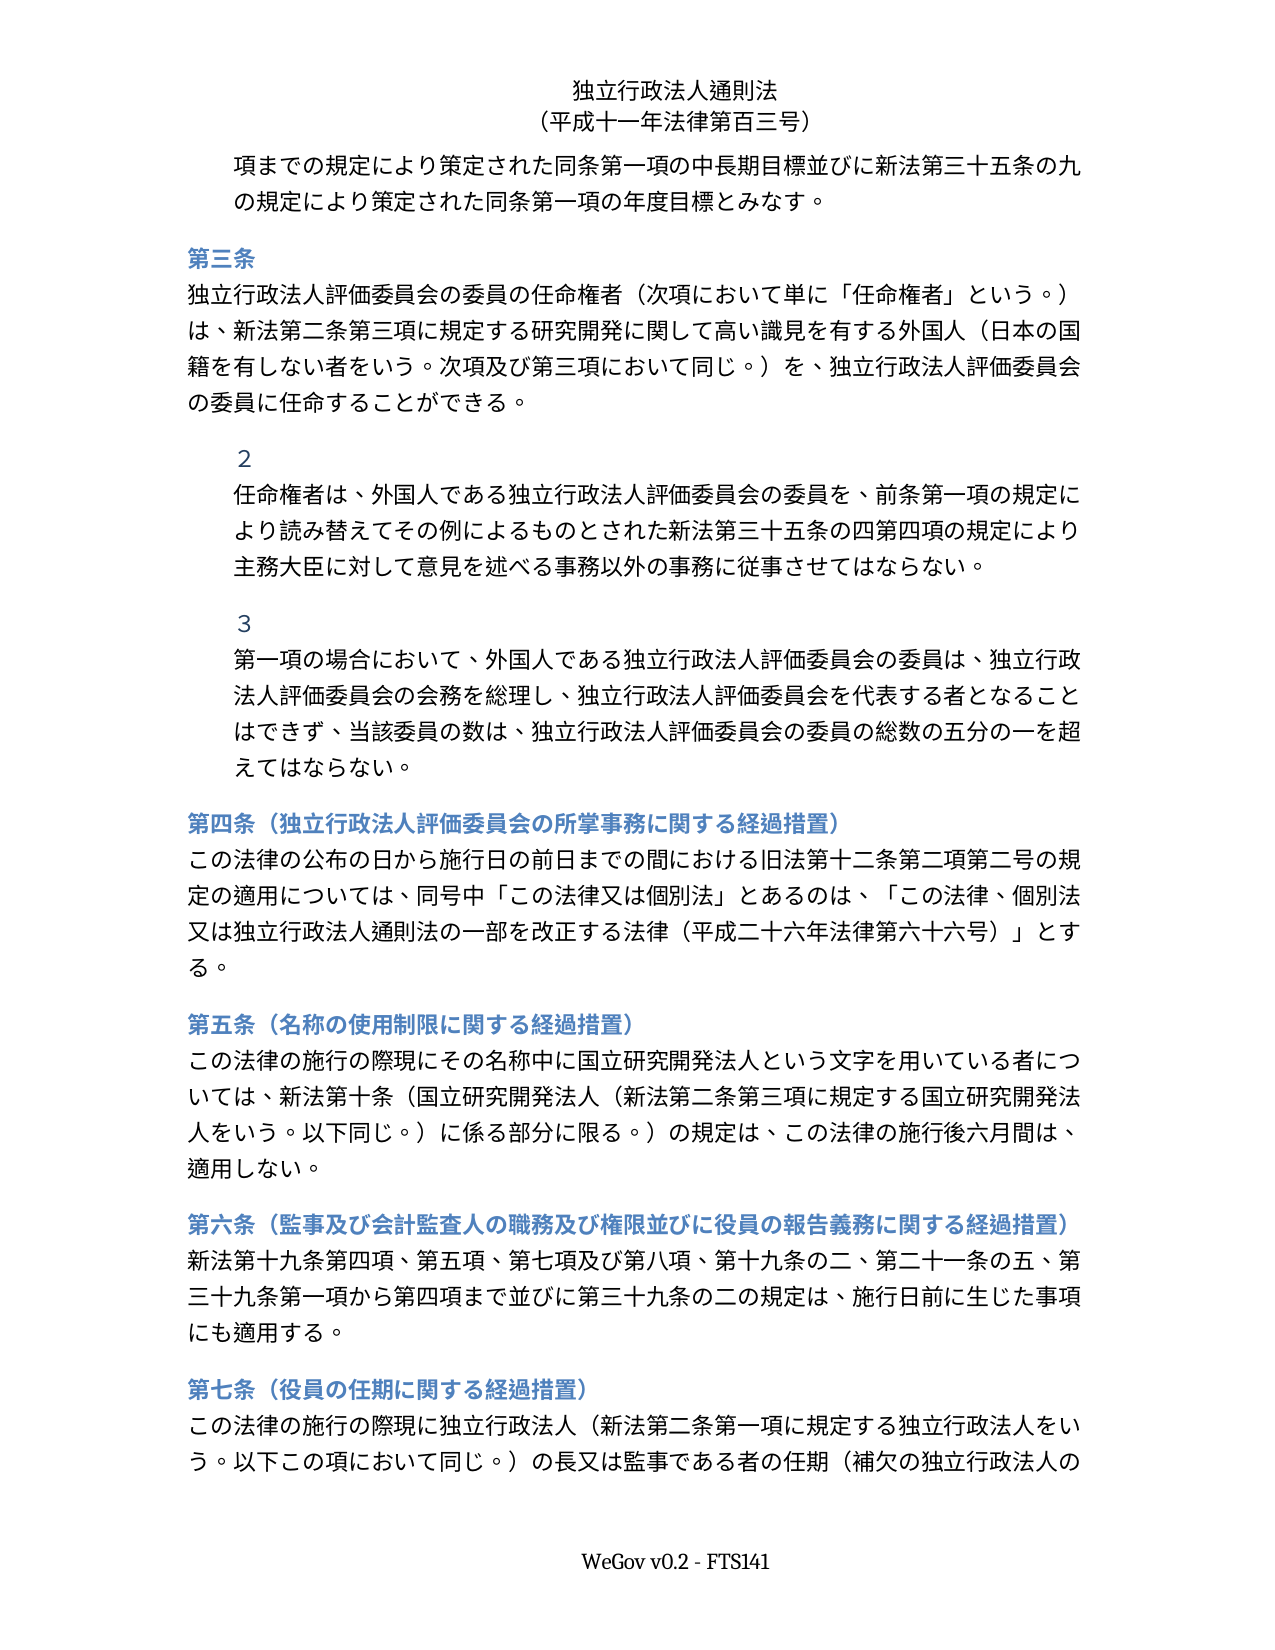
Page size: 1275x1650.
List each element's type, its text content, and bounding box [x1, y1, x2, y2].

subtitle ２ [233, 443, 1087, 474]
subtitle ３ [233, 608, 1087, 639]
subtitle 第三条 [187, 243, 1087, 274]
subtitle 第四条（独立行政法人評価委員会の所掌事務に関する経過措置） [187, 808, 1087, 839]
subtitle 第七条（役員の任期に関する経過措置） [187, 1374, 1087, 1405]
text 独立行政法人評価委員会の委員の任命権者（次項において単に「任命権者」という。）は、新法第二条第三項に規定する研究開発に関して高い識見を有する外国人（日本の国籍を有しない者をいう。次項及び第三項において同じ。）を、独立行政法人評価委員会の委員に任命することができる。 [187, 279, 1087, 418]
text 第一項の場合において、外国人である独立行政法人評価委員会の委員は、独立行政法人評価委員会の会務を総理し、独立行政法人評価委員会を代表する者となることはできず、当該委員の数は、独立行政法人評価委員会の委員の総数の五分の一を超えてはならない。 [233, 644, 1087, 783]
text この法律の施行の際現に独立行政法人（新法第二条第一項に規定する独立行政法人をいう。以下この項において同じ。）の長又は監事である者の任期（補欠の独立行政法人の長又は監事の任期を含む。）については、新法第二十一条、第二十一条の二又は第二十一条の三の規定にかかわらず、なお従前の例による。 [187, 1410, 1087, 1477]
subtitle 第六条（監事及び会計監査人の職務及び権限並びに役員の報告義務に関する経過措置） [187, 1209, 1087, 1241]
text 任命権者は、外国人である独立行政法人評価委員会の委員を、前条第一項の規定により読み替えてその例によるものとされた新法第三十五条の四第四項の規定により主務大臣に対して意見を述べる事務以外の事務に従事させてはならない。 [233, 479, 1087, 582]
text この法律の公布の日から施行日の前日までの間における旧法第十二条第二項第二号の規定の適用については、同号中「この法律又は個別法」とあるのは、「この法律、個別法又は独立行政法人通則法の一部を改正する法律（平成二十六年法律第六十六号）」とする。 [187, 844, 1087, 983]
subtitle 第五条（名称の使用制限に関する経過措置） [187, 1009, 1087, 1040]
text 新法第十九条第四項、第五項、第七項及び第八項、第十九条の二、第二十一条の五、第三十九条第一項から第四項まで並びに第三十九条の二の規定は、施行日前に生じた事項にも適用する。 [187, 1245, 1087, 1348]
text この法律の施行の際現にその名称中に国立研究開発法人という文字を用いている者については、新法第十条（国立研究開発法人（新法第二条第三項に規定する国立研究開発法人をいう。以下同じ。）に係る部分に限る。）の規定は、この法律の施行後六月間は、適用しない。 [187, 1045, 1087, 1184]
